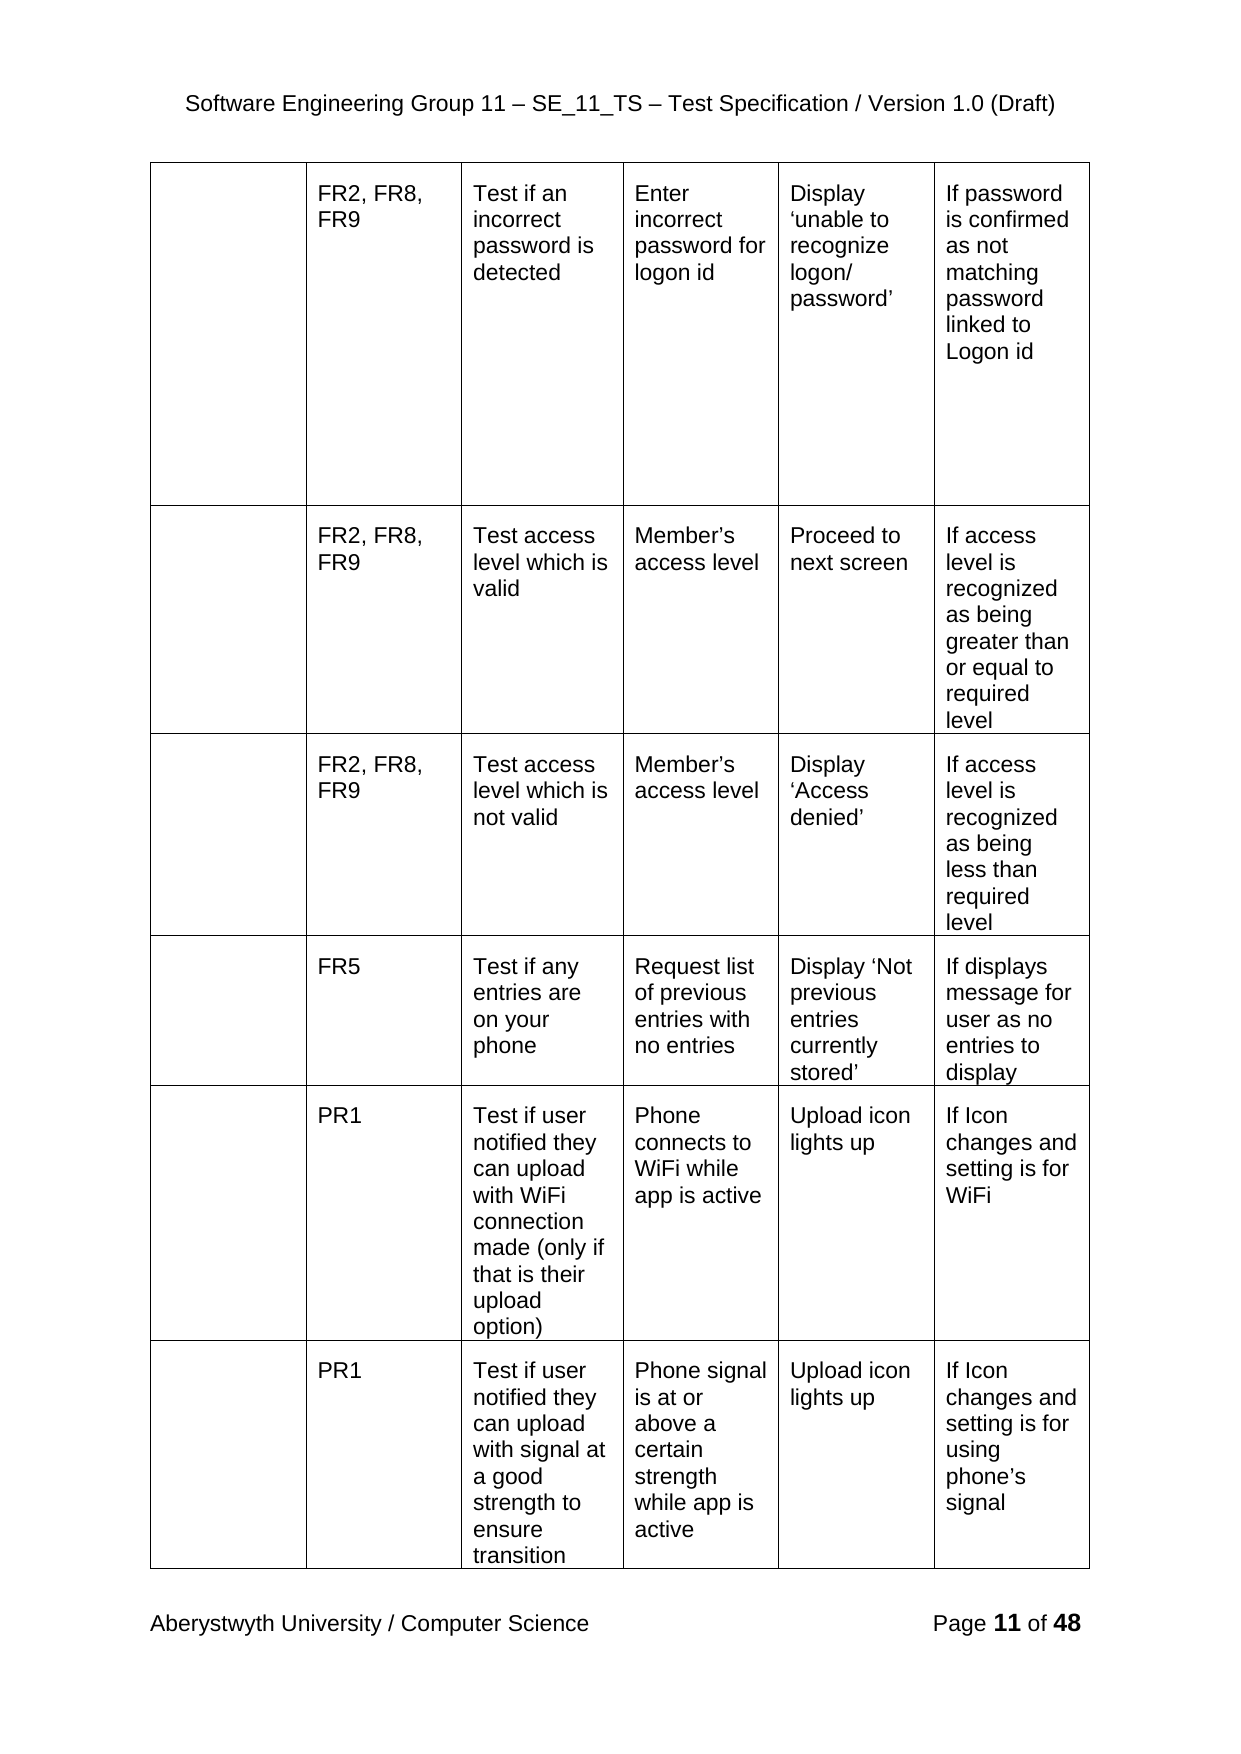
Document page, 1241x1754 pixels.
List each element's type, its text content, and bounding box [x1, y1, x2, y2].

table_cell FR2, FR8, FR9 [307, 506, 461, 733]
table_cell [779, 1341, 934, 1568]
table_cell FR2, FR8, FR9 [307, 734, 461, 935]
table_cell Proceed to next screen [779, 506, 934, 733]
table_cell Member’s access level [624, 506, 778, 733]
table_cell Test access level which is valid [462, 506, 623, 733]
table_cell If access level is recognized as being less than required level [935, 734, 1089, 935]
table_cell Member’s access level [624, 734, 778, 935]
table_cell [624, 1341, 778, 1568]
table_cell FR2, FR8, FR9 [307, 163, 461, 504]
table_cell If password is confirmed as not matching password linked to Logon id [935, 163, 1089, 504]
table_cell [779, 163, 934, 504]
table_cell If displays message for user as no entries to display [935, 936, 1089, 1085]
table_cell Display ‘Not previous entries currently stored’ [779, 936, 934, 1085]
table_cell Upload icon lights up [779, 1086, 934, 1340]
table_cell [151, 936, 306, 1085]
table_cell Phone connects to WiFi while app is active [624, 1086, 778, 1340]
table_cell Test if user notified they can upload with WiFi connection made (only if that is their upload option) [462, 1086, 623, 1340]
table_cell If Icon changes and setting is for WiFi [935, 1086, 1089, 1340]
table_cell PR1 [307, 1341, 461, 1568]
table_cell FR5 [307, 936, 461, 1085]
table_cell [935, 1341, 1089, 1568]
table_cell [151, 734, 306, 935]
table_cell [151, 1341, 306, 1568]
table_cell Request list of previous entries with no entries [624, 936, 778, 1085]
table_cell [462, 1341, 623, 1568]
table_cell Test if an incorrect password is detected [462, 163, 623, 504]
table_cell Test if any entries are on your phone [462, 936, 623, 1085]
table_cell Display ‘Access denied’ [779, 734, 934, 935]
table_cell [151, 506, 306, 733]
table_cell Enter incorrect password for logon id [624, 163, 778, 504]
table_cell Test access level which is not valid [462, 734, 623, 935]
table_cell [151, 1086, 306, 1340]
table_cell PR1 [307, 1086, 461, 1340]
table_cell [151, 163, 306, 504]
table_cell If access level is recognized as being greater than or equal to required level [935, 506, 1089, 733]
